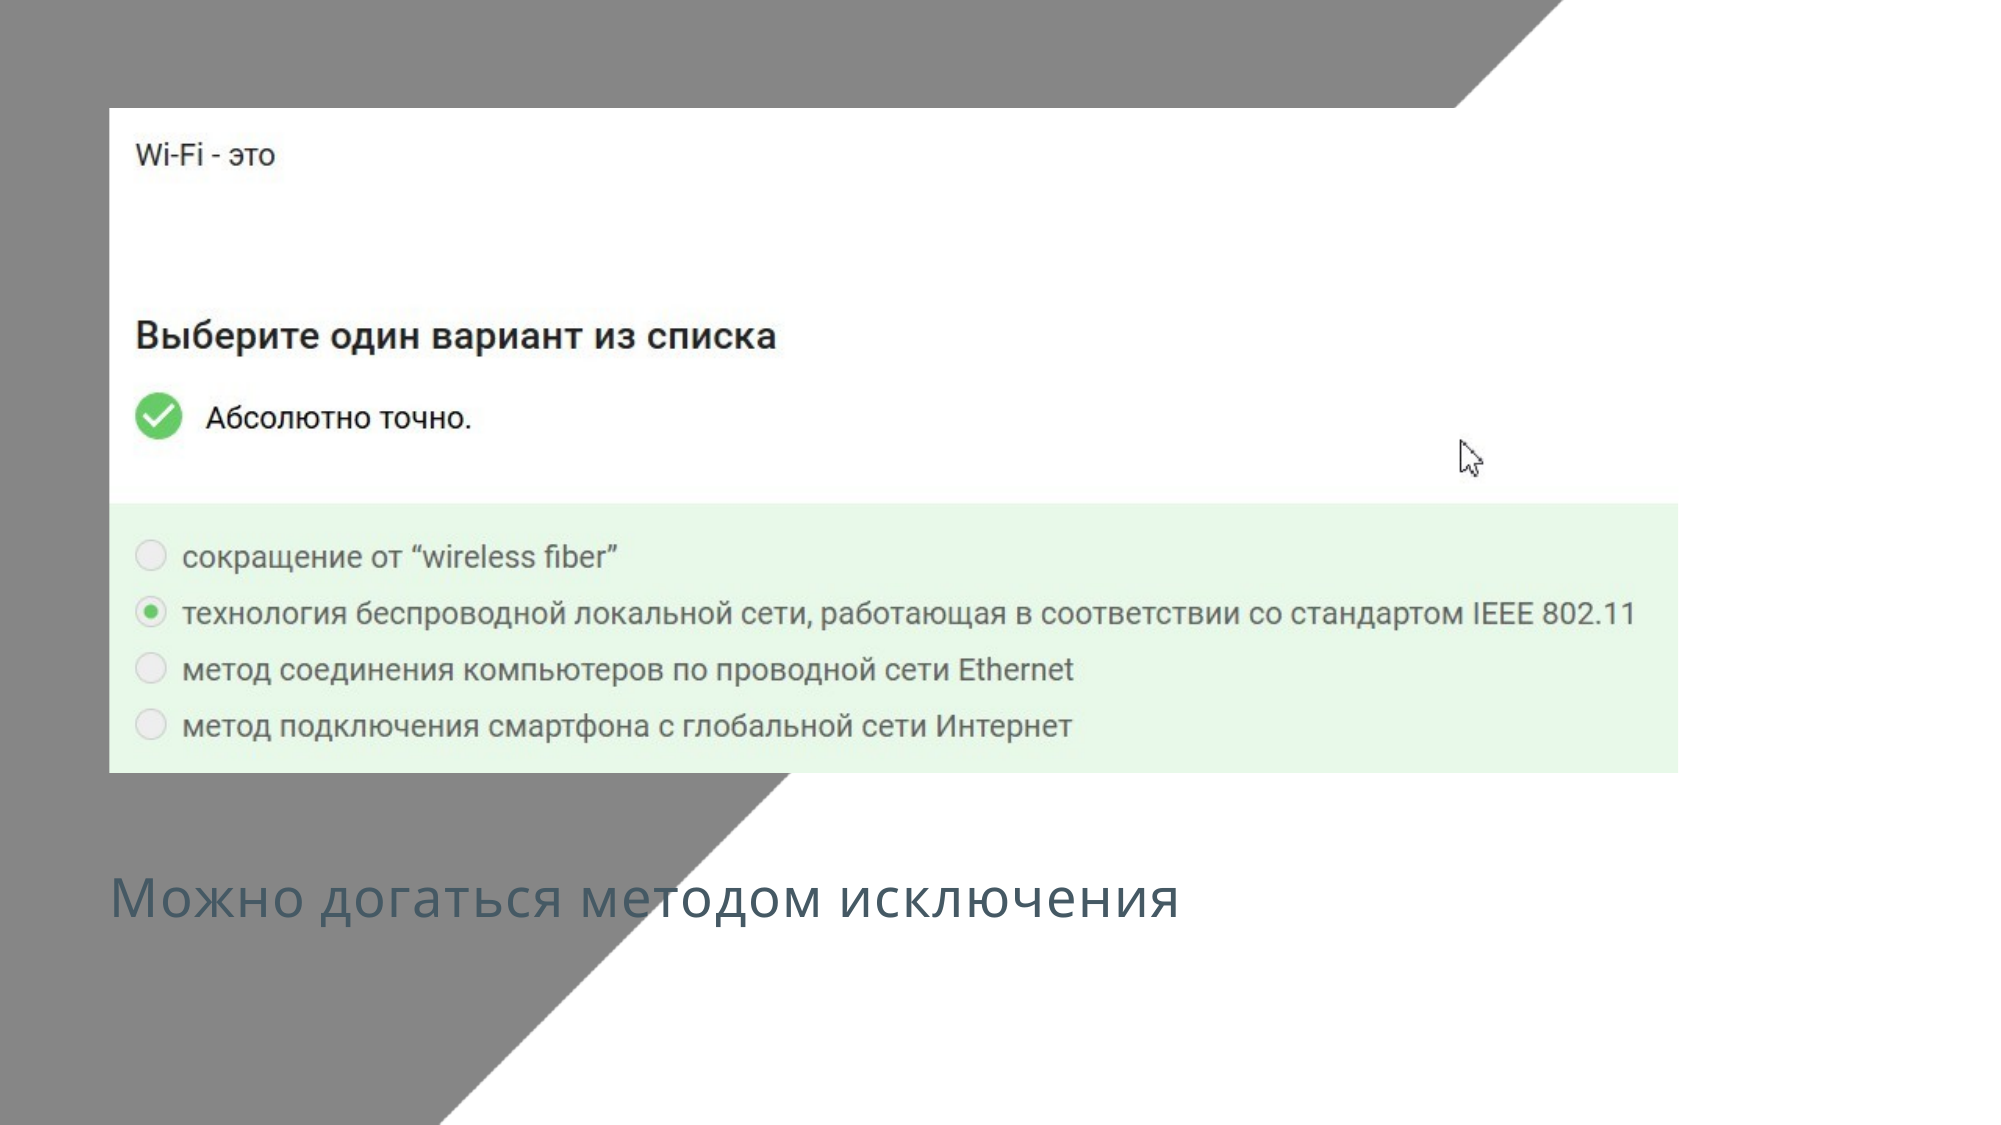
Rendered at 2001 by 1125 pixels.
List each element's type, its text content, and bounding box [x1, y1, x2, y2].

picture [0, 0, 2001, 1125]
text Можно догаться методом исключения [109, 859, 1971, 933]
